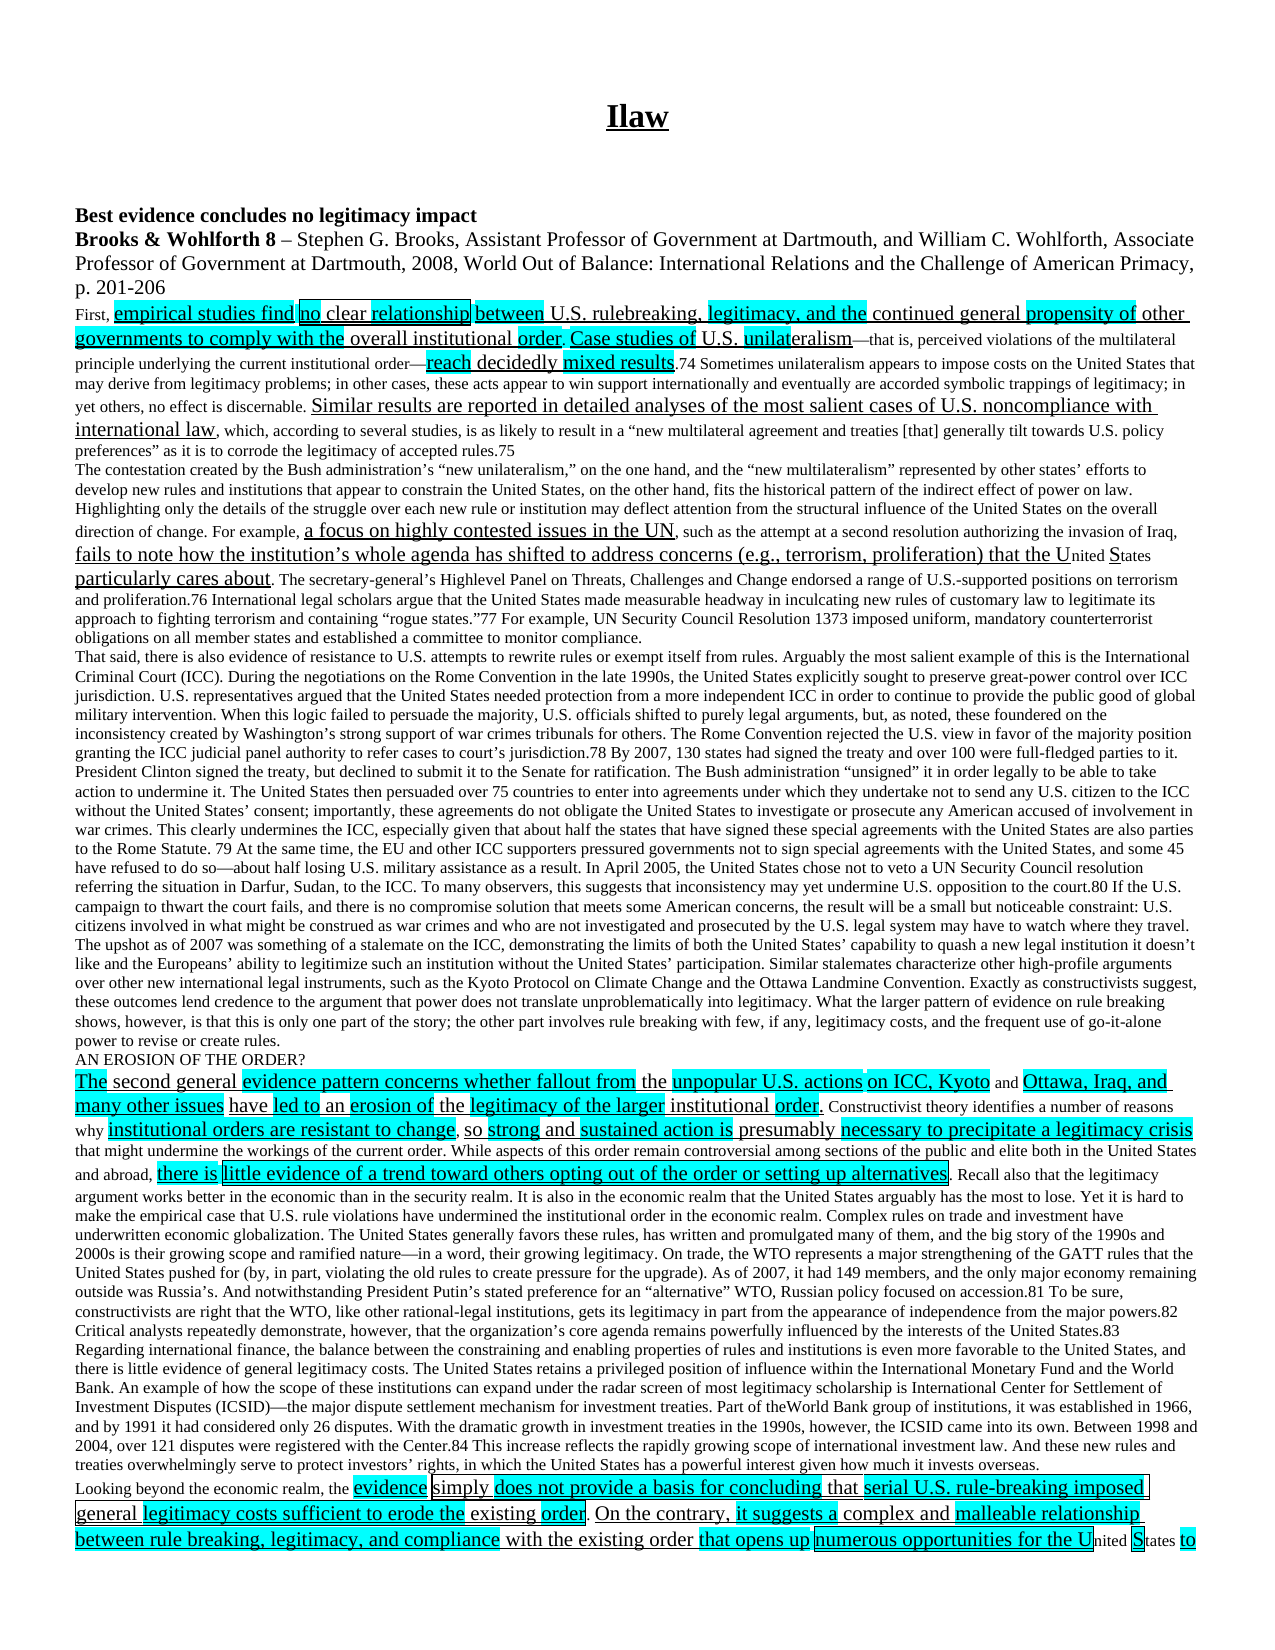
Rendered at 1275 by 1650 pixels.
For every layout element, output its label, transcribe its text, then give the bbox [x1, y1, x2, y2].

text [76, 1474, 1200, 1552]
subtitle Best evidence concludes no legitimacy impact [75, 203, 1200, 227]
text That said, there is also evidence of resistance to U.S. attempts to rewrite rules or exempt itself from rules. Arguably the most salient example of this is the International Criminal Court (ICC). During the negotiations on the Rome Convention in the late 1990s, the United States explicitly sought to preserve great-power control over ICC jurisdiction. U.S. representatives argued that the United States needed protection from a more independent ICC in order to continue to provide the public good of global military intervention. When this logic failed to persuade the majority, U.S. officials shifted to purely legal arguments, but, as noted, these foundered on the inconsistency created by Washington’s strong support of war crimes tribunals for others. The Rome Convention rejected the U.S. view in favor of the majority position granting the ICC judicial panel authority to refer cases to court’s jurisdiction.78 By 2007, 130 states had signed the treaty and over 100 were full-fledged parties to it. [75, 647, 1200, 762]
text Brooks & Wohlforth 8 – Stephen G. Brooks, Assistant Professor of Government at Dartmouth, and William C. Wohlforth, Associate Professor of Government at Dartmouth, 2008, World Out of Balance: International Relations and the Challenge of American Primacy, p. 201-206 [75, 227, 1200, 299]
text Regarding international finance, the balance between the constraining and enabling properties of rules and institutions is even more favorable to the United States, and there is little evidence of general legitimacy costs. The United States retains a privileged position of influence within the International Monetary Fund and the World Bank. An example of how the scope of these institutions can expand under the radar screen of most legitimacy scholarship is International Center for Settlement of Investment Disputes (ICSID)—the major dispute settlement mechanism for investment treaties. Part of theWorld Bank group of institutions, it was established in 1966, and by 1991 it had considered only 26 disputes. With the dramatic growth in investment treaties in the 1990s, however, the ICSID came into its own. Between 1998 and 2004, over 121 disputes were registered with the Center.84 This increase reflects the rapidly growing scope of international investment law. And these new rules and treaties overwhelmingly serve to protect investors’ rights, in which the United States has a powerful interest given how much it invests overseas. [75, 1340, 1200, 1474]
text The upshot as of 2007 was something of a stalemate on the ICC, demonstrating the limits of both the United States’ capability to quash a new legal institution it doesn’t like and the Europeans’ ability to legitimize such an institution without the United States’ participation. Similar stalemates characterize other high-profile arguments over other new international legal instruments, such as the Kyoto Protocol on Climate Change and the Ottawa Landmine Convention. Exactly as constructivists suggest, these outcomes lend credence to the argument that power does not translate unproblematically into legitimacy. What the larger pattern of evidence on rule breaking shows, however, is that this is only one part of the story; the other part involves rule breaking with few, if any, legitimacy costs, and the frequent use of go-it-alone power to revise or create rules. [75, 935, 1200, 1050]
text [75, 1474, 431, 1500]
text First, empirical studies find no clear relationship between U.S. rulebreaking, legitimacy, and the continued general propensity of other governments to comply with the overall institutional order. Case studies of U.S. unilateralism—that is, perceived violations of the multilateral principle underlying the current institutional order—reach decidedly mixed results.74 Sometimes unilateralism appears to impose costs on the United States that may derive from legitimacy problems; in other cases, these acts appear to win support internationally and eventually are accorded symbolic trappings of legitimacy; in yet others, no effect is discernable. Similar results are reported in detailed analyses of the most salient cases of U.S. noncompliance with international law, which, according to several studies, is as likely to result in a “new multilateral agreement and treaties [that] generally tilt towards U.S. policy preferences” as it is to corrode the legitimacy of accepted rules.75 [75, 299, 1200, 460]
subtitle Ilaw [75, 96, 1200, 134]
text The contestation created by the Bush administration’s “new unilateralism,” on the one hand, and the “new multilateralism” represented by other states’ efforts to develop new rules and institutions that appear to constrain the United States, on the other hand, fits the historical pattern of the indirect effect of power on law. Highlighting only the details of the struggle over each new rule or institution may deflect attention from the structural influence of the United States on the overall direction of change. For example, a focus on highly contested issues in the UN, such as the attempt at a second resolution authorizing the invasion of Iraq, fails to note how the institution’s whole agenda has shifted to address concerns (e.g., terrorism, proliferation) that the United States particularly cares about. The secretary-general’s Highlevel Panel on Threats, Challenges and Change endorsed a range of U.S.-supported positions on terrorism and proliferation.76 International legal scholars argue that the United States made measurable headway in inculcating new rules of customary law to legitimate its approach to fighting terrorism and containing “rogue states.”77 For example, UN Security Council Resolution 1373 imposed uniform, mandatory counterterrorist obligations on all member states and established a committee to monitor compliance. [75, 460, 1200, 647]
text AN EROSION OF THE ORDER? [75, 1050, 1200, 1069]
text The second general evidence pattern concerns whether fallout from the unpopular U.S. actions on ICC, Kyoto and Ottawa, Iraq, and many other issues have led to an erosion of the legitimacy of the larger institutional order. Constructivist theory identifies a number of reasons why institutional orders are resistant to change, so strong and sustained action is presumably necessary to precipitate a legitimacy crisis that might undermine the workings of the current order. While aspects of this order remain controversial among sections of the public and elite both in the United States and abroad, there is little evidence of a trend toward others opting out of the order or setting up alternatives. Recall also that the legitimacy argument works better in the economic than in the security realm. It is also in the economic realm that the United States arguably has the most to lose. Yet it is hard to make the empirical case that U.S. rule violations have undermined the institutional order in the economic realm. Complex rules on trade and investment have underwritten economic globalization. The United States generally favors these rules, has written and promulgated many of them, and the big story of the 1990s and 2000s is their growing scope and ramified nature—in a word, their growing legitimacy. On trade, the WTO represents a major strengthening of the GATT rules that the United States pushed for (by, in part, violating the old rules to create pressure for the upgrade). As of 2007, it had 149 members, and the only major economy remaining outside was Russia’s. And notwithstanding President Putin’s stated preference for an “alternative” WTO, Russian policy focused on accession.81 To be sure, constructivists are right that the WTO, like other rational-legal institutions, gets its legitimacy in part from the appearance of independence from the major powers.82 Critical analysts repeatedly demonstrate, however, that the organization’s core agenda remains powerfully influenced by the interests of the United States.83 [75, 1069, 1200, 1340]
text President Clinton signed the treaty, but declined to submit it to the Senate for ratification. The Bush administration “unsigned” it in order legally to be able to take action to undermine it. The United States then persuaded over 75 countries to enter into agreements under which they undertake not to send any U.S. citizen to the ICC without the United States’ consent; importantly, these agreements do not obligate the United States to investigate or prosecute any American accused of involvement in war crimes. This clearly undermines the ICC, especially given that about half the states that have signed these special agreements with the United States are also parties to the Rome Statute. 79 At the same time, the EU and other ICC supporters pressured governments not to sign special agreements with the United States, and some 45 have refused to do so—about half losing U.S. military assistance as a result. In April 2005, the United States chose not to veto a UN Security Council resolution referring the situation in Darfur, Sudan, to the ICC. To many observers, this suggests that inconsistency may yet undermine U.S. opposition to the court.80 If the U.S. campaign to thwart the court fails, and there is no compromise solution that meets some American concerns, the result will be a small but noticeable constraint: U.S. citizens involved in what might be construed as war crimes and who are not investigated and prosecuted by the U.S. legal system may have to watch where they travel. [75, 762, 1200, 935]
